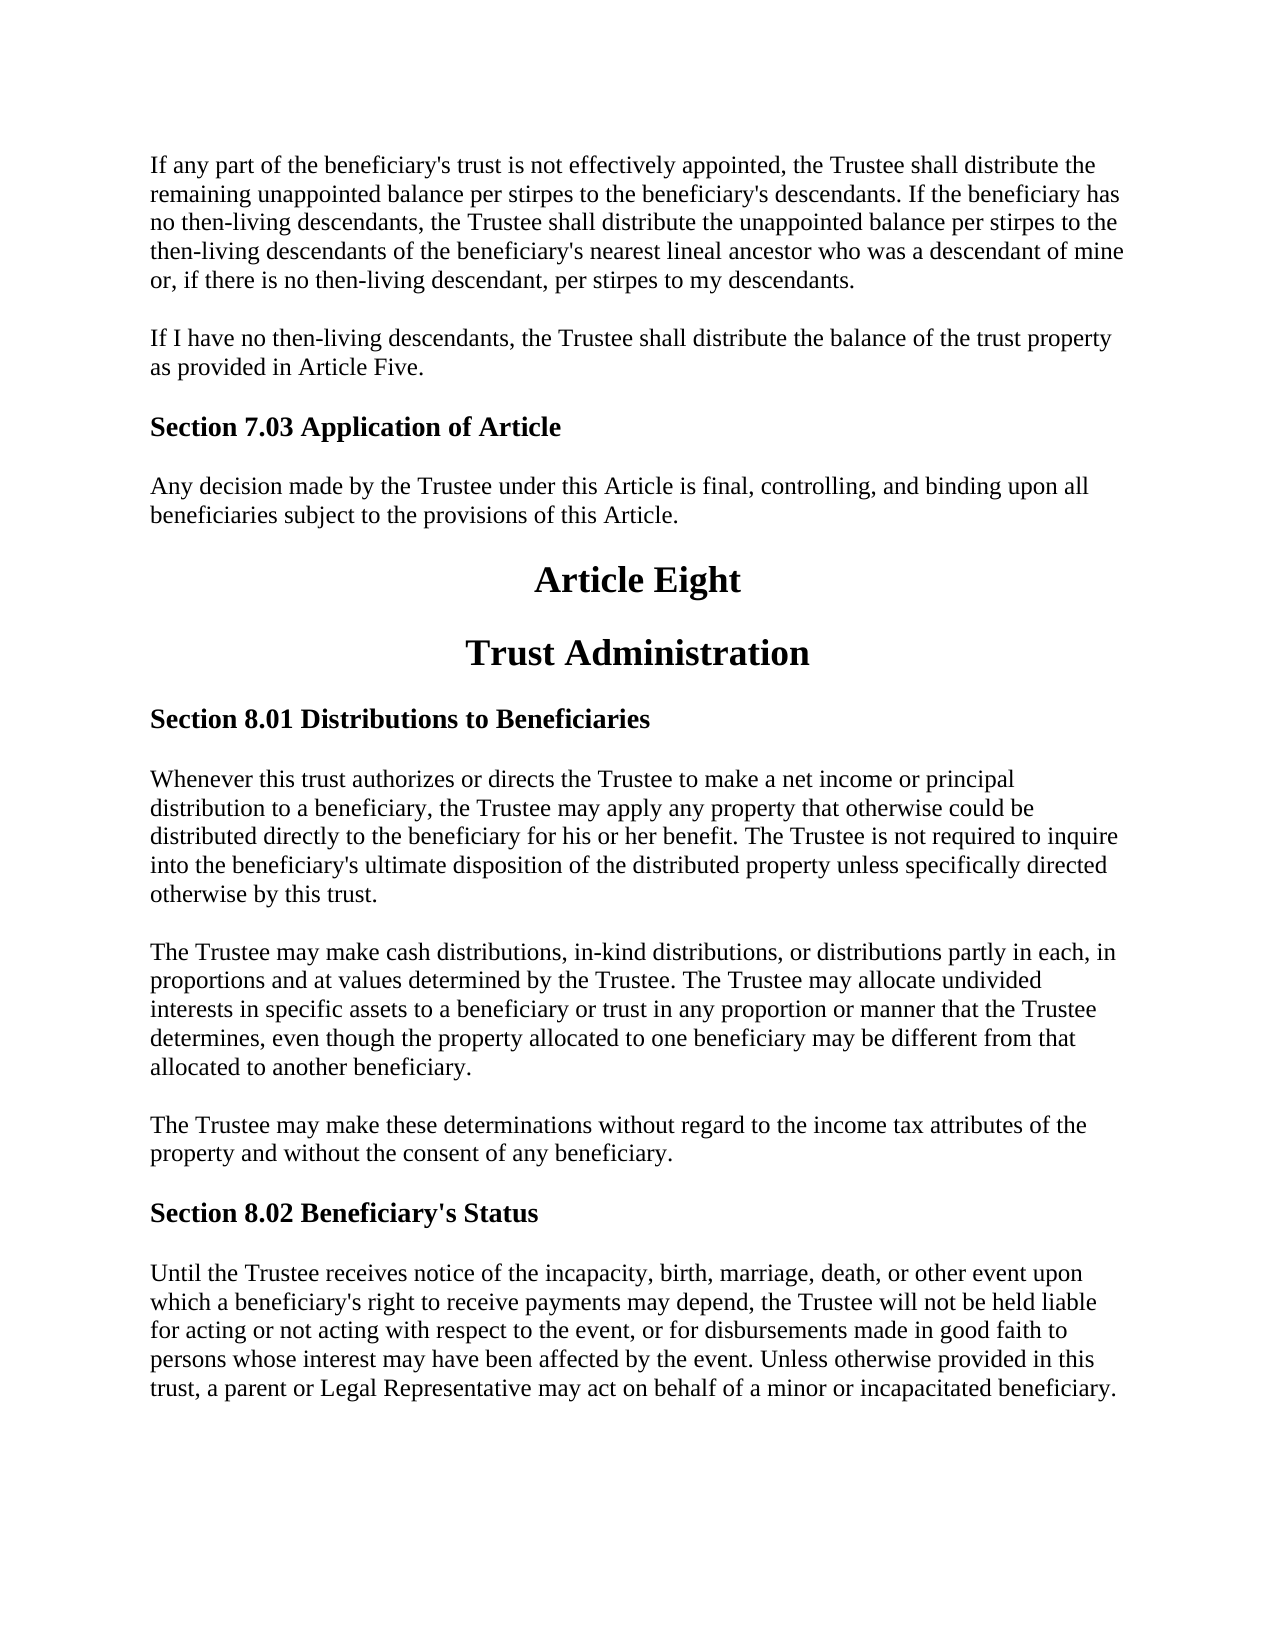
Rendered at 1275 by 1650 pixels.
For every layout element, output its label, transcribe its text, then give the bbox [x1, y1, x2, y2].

text Whenever this trust authorizes or directs the Trustee to make a net income or principal distribution to a beneficiary, the Trustee may apply any property that otherwise could be distributed directly to the beneficiary for his or her benefit. The Trustee is not required to inquire into the beneficiary's ultimate disposition of the distributed property unless specifically directed otherwise by this trust. [150, 764, 1125, 908]
text Section 7.03 Application of Article [150, 409, 1125, 442]
text If I have no then-living descendants, the Trustee shall distribute the balance of the trust property as provided in Article Five. [150, 323, 1125, 380]
text Section 8.01 Distributions to Beneficiaries [150, 702, 1125, 735]
text Any decision made by the Trustee under this Article is final, controlling, and binding upon all beneficiaries subject to the provisions of this Article. [150, 471, 1125, 529]
text Article Eight [150, 558, 1125, 601]
text Section 8.02 Beneficiary's Status [150, 1196, 1125, 1229]
text If any part of the beneficiary's trust is not effectively appointed, the Trustee shall distribute the remaining unappointed balance per stirpes to the beneficiary's descendants. If the beneficiary has no then-living descendants, the Trustee shall distribute the unappointed balance per stirpes to the then-living descendants of the beneficiary's nearest lineal ancestor who was a descendant of mine or, if there is no then-living descendant, per stirpes to my descendants. [150, 150, 1125, 294]
text Trust Administration [150, 630, 1125, 673]
text The Trustee may make these determinations without regard to the income tax attributes of the property and without the consent of any beneficiary. [150, 1110, 1125, 1167]
text The Trustee may make cash distributions, in-kind distributions, or distributions partly in each, in proportions and at values determined by the Trustee. The Trustee may allocate undivided interests in specific assets to a beneficiary or trust in any proportion or manner that the Trustee determines, even though the property allocated to one beneficiary may be different from that allocated to another beneficiary. [150, 937, 1125, 1081]
